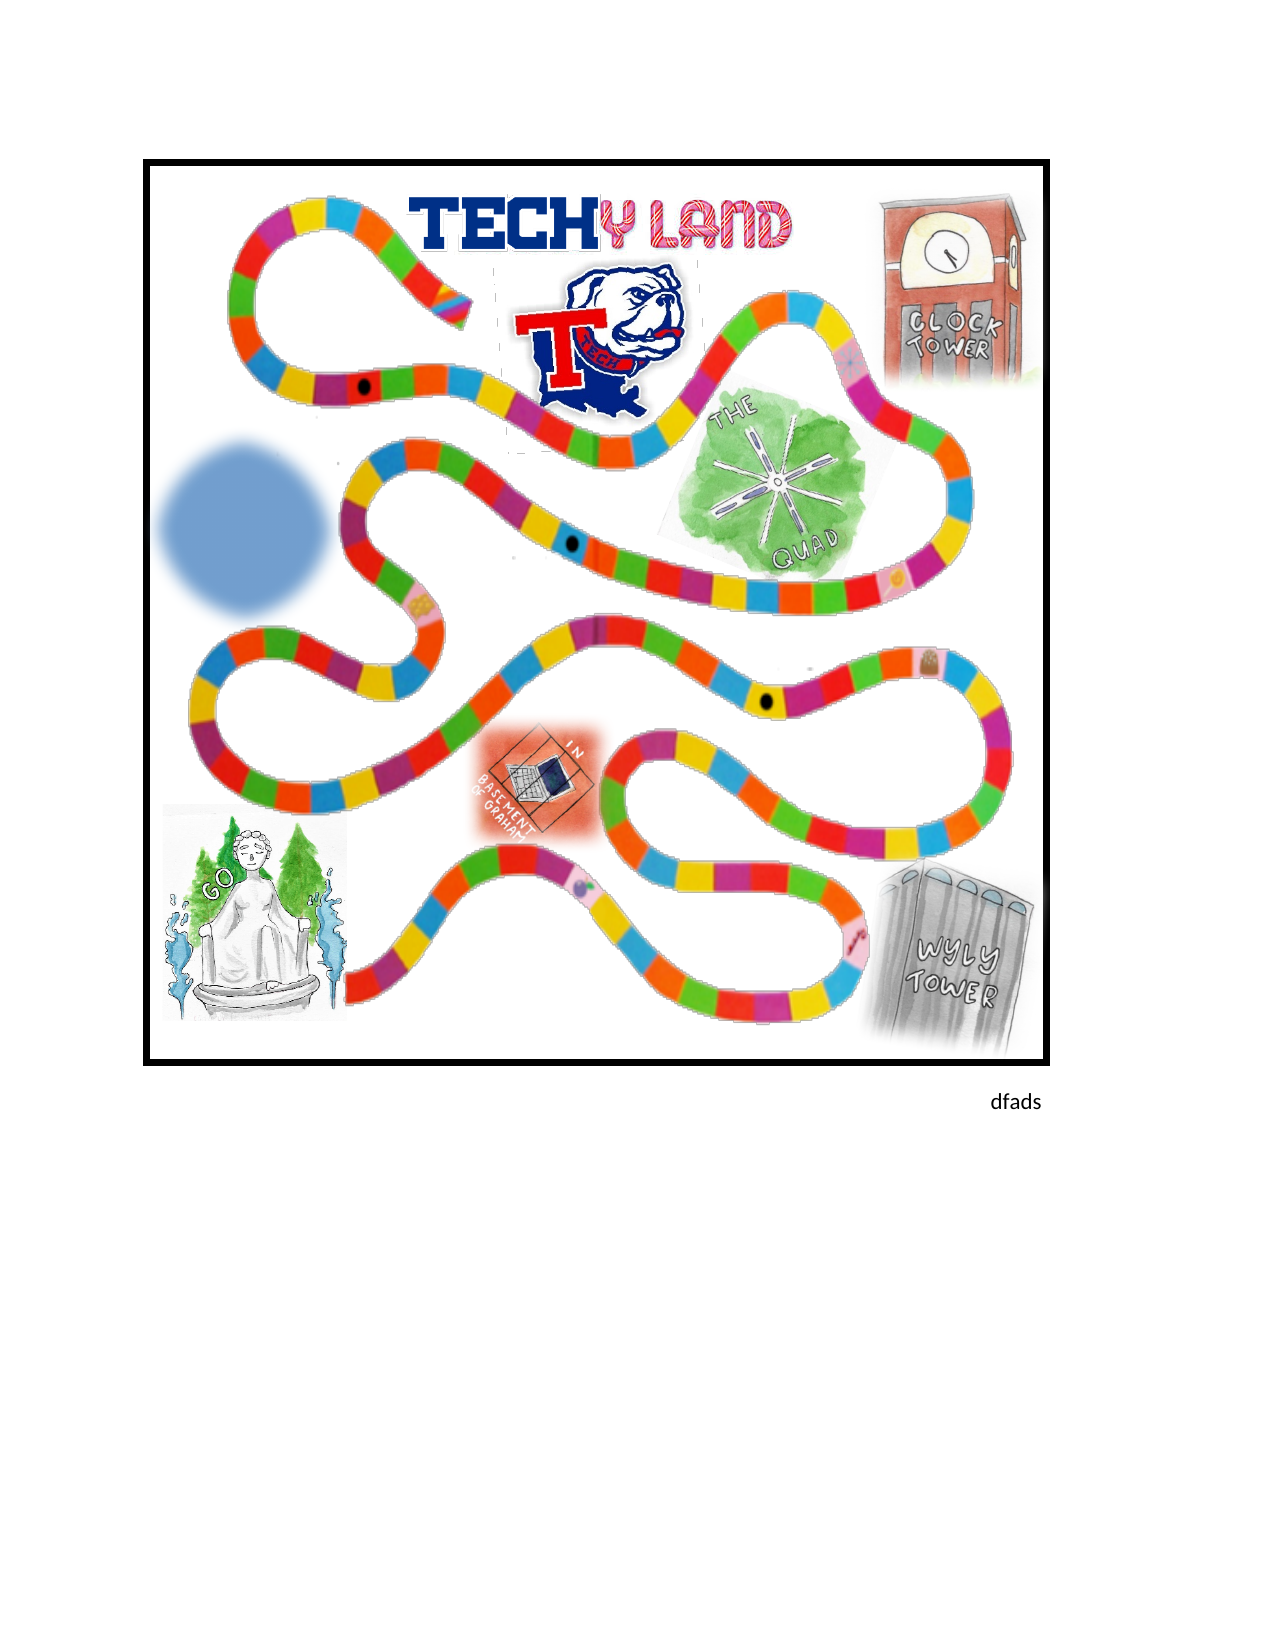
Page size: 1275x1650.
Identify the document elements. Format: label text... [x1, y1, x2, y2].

text dfads [150, 1087, 1125, 1116]
picture [162, 186, 1026, 1033]
